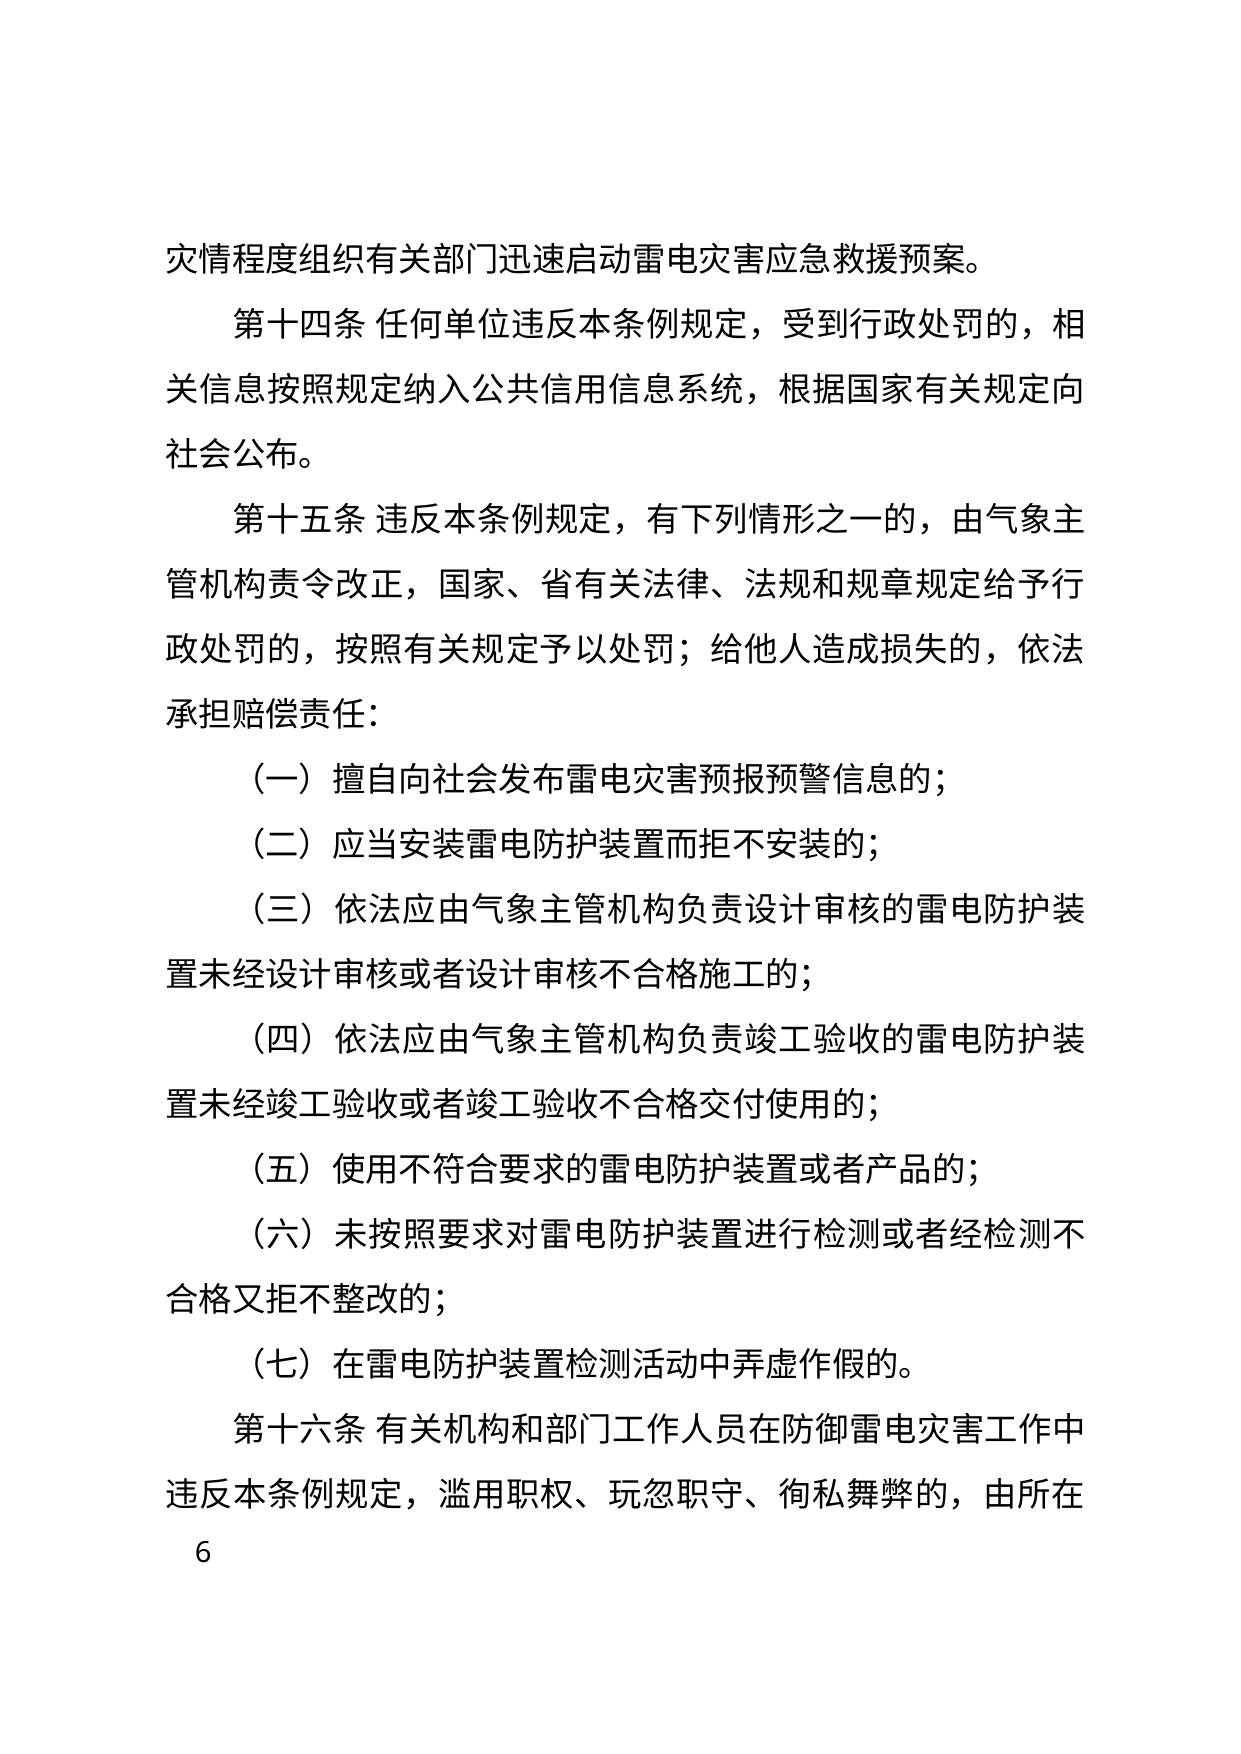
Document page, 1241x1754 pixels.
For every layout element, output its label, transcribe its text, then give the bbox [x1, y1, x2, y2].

text （六）未按照要求对雷电防护装置进行检测或者经检测不 合格又拒不整改的； [165, 1200, 1087, 1330]
text 第十五条 违反本条例规定，有下列情形之一的，由气象主管机构责令改正，国家、省有关法律、法规和规章规定给予行政处罚的，按照有关规定予以处罚；给他人造成损失的，依法承担赔偿责任： [165, 485, 1087, 745]
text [165, 225, 1087, 290]
text （二）应当安装雷电防护装置而拒不安装的； [165, 810, 1087, 875]
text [165, 1395, 1087, 1525]
text 第十四条 任何单位违反本条例规定，受到行政处罚的，相关信息按照规定纳入公共信用信息系统，根据国家有关规定向社会公布。 [165, 290, 1087, 485]
text （三）依法应由气象主管机构负责设计审核的雷电防护装 置未经设计审核或者设计审核不合格施工的； [165, 875, 1087, 1005]
text （四）依法应由气象主管机构负责竣工验收的雷电防护装 置未经竣工验收或者竣工验收不合格交付使用的； [165, 1005, 1087, 1135]
text （五）使用不符合要求的雷电防护装置或者产品的； [165, 1135, 1087, 1200]
text （一）擅自向社会发布雷电灾害预报预警信息的； [165, 745, 1087, 810]
text （七）在雷电防护装置检测活动中弄虚作假的。 [165, 1330, 1087, 1395]
